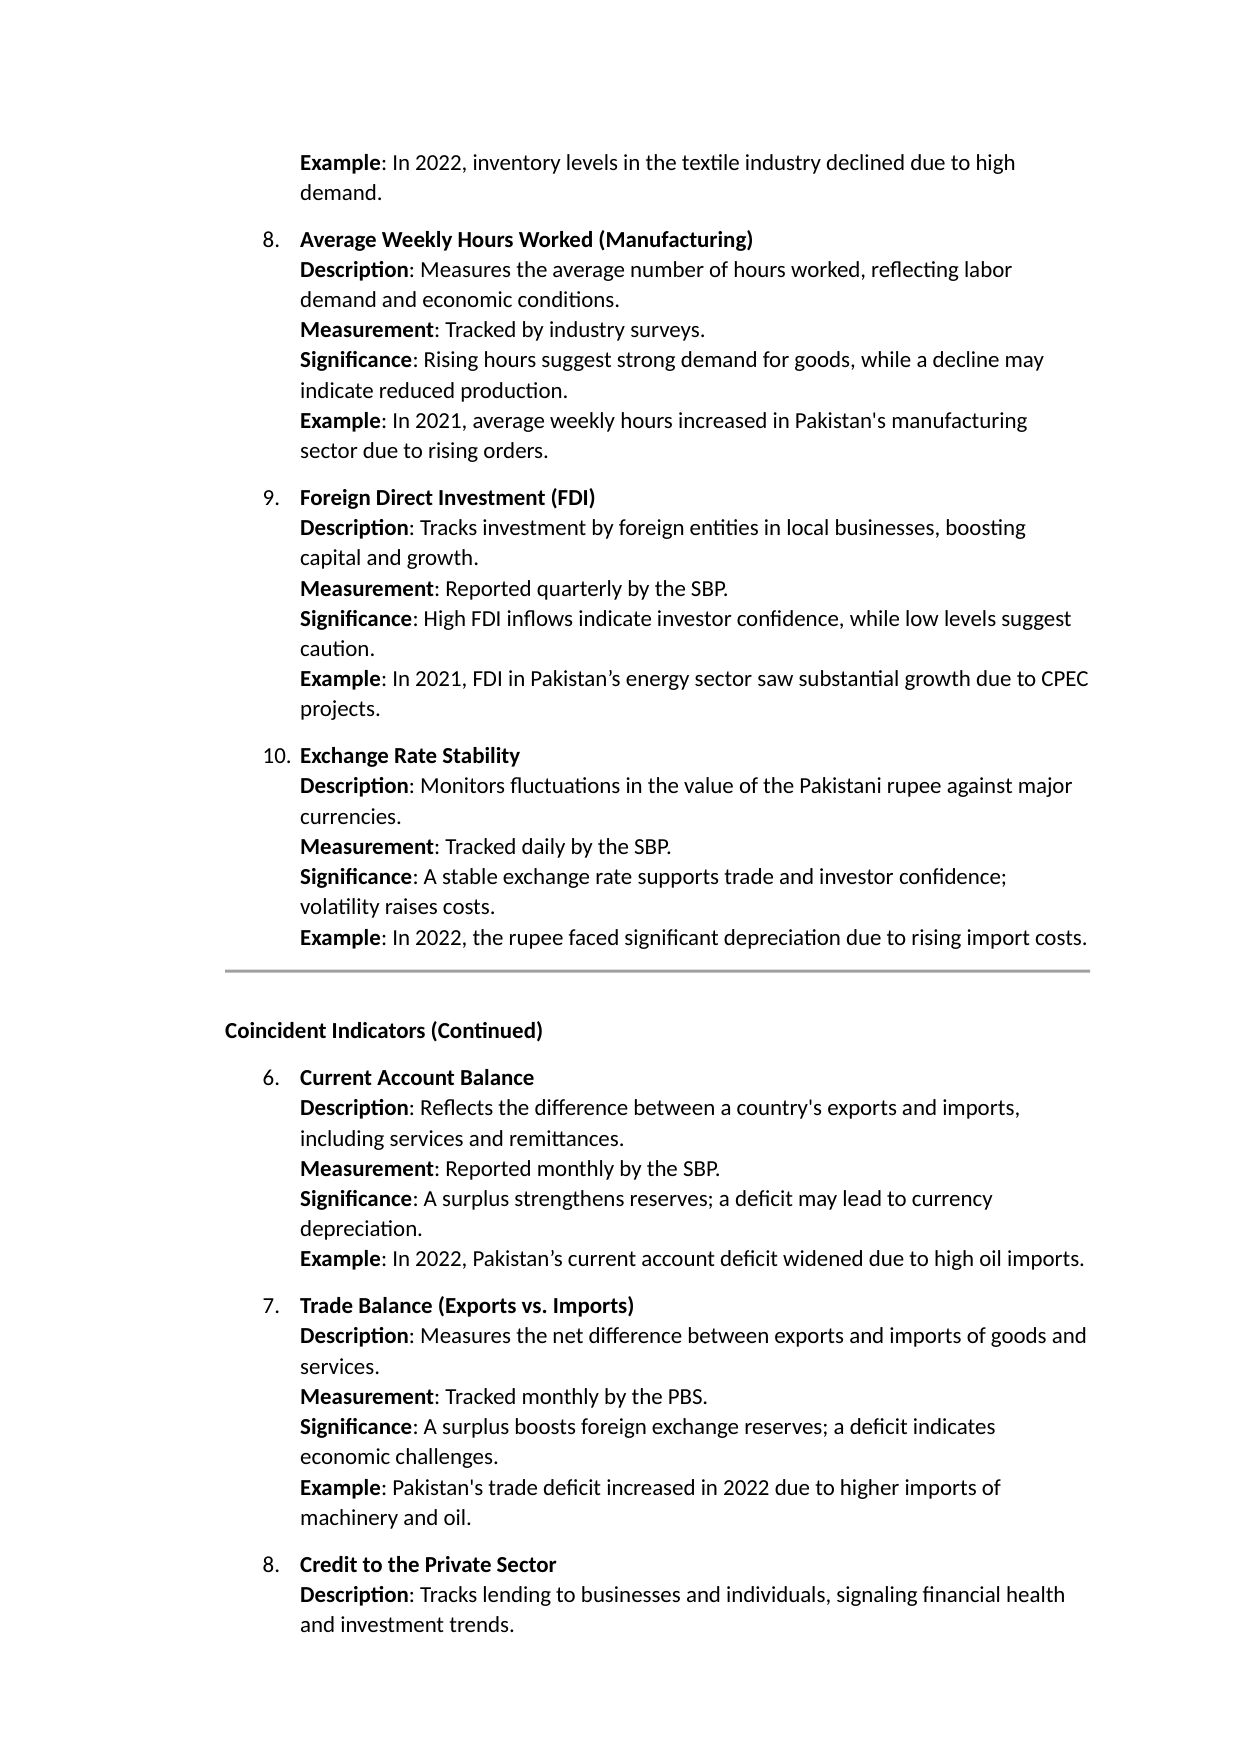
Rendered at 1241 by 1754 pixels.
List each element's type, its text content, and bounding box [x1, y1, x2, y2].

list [262, 1550, 1090, 1638]
list Exchange Rate Stability Description: Monitors fluctuations in the value of the Pakistani rupee against major currencies. Measurement: Tracked daily by the SBP. Significance: A stable exchange rate supports trade and investor confidence; volatility raises costs. Example: In 2022, the rupee faced significant depreciation due to rising import costs. [262, 741, 1090, 951]
text Coincident Indicators (Continued) [225, 1016, 1090, 1044]
list Foreign Direct Investment (FDI) Description: Tracks investment by foreign entities in local businesses, boosting capital and growth. Measurement: Reported quarterly by the SBP. Significance: High FDI inflows indicate investor confidence, while low levels suggest caution. Example: In 2021, FDI in Pakistan’s energy sector saw substantial growth due to CPEC projects. [262, 483, 1090, 723]
list Average Weekly Hours Worked (Manufacturing) Description: Measures the average number of hours worked, reflecting labor demand and economic conditions. Measurement: Tracked by industry surveys. Significance: Rising hours suggest strong demand for goods, while a decline may indicate reduced production. Example: In 2021, average weekly hours increased in Pakistan's manufacturing sector due to rising orders. [262, 225, 1090, 464]
list Trade Balance (Exports vs. Imports) Description: Measures the net difference between exports and imports of goods and services. Measurement: Tracked monthly by the PBS. Significance: A surplus boosts foreign exchange reserves; a deficit indicates economic challenges. Example: Pakistan's trade deficit increased in 2022 due to higher imports of machinery and oil. [262, 1291, 1090, 1531]
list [262, 148, 1090, 206]
list Current Account Balance Description: Reflects the difference between a country's exports and imports, including services and remittances. Measurement: Reported monthly by the SBP. Significance: A surplus strengthens reserves; a deficit may lead to currency depreciation. Example: In 2022, Pakistan’s current account deficit widened due to high oil imports. [262, 1063, 1090, 1273]
